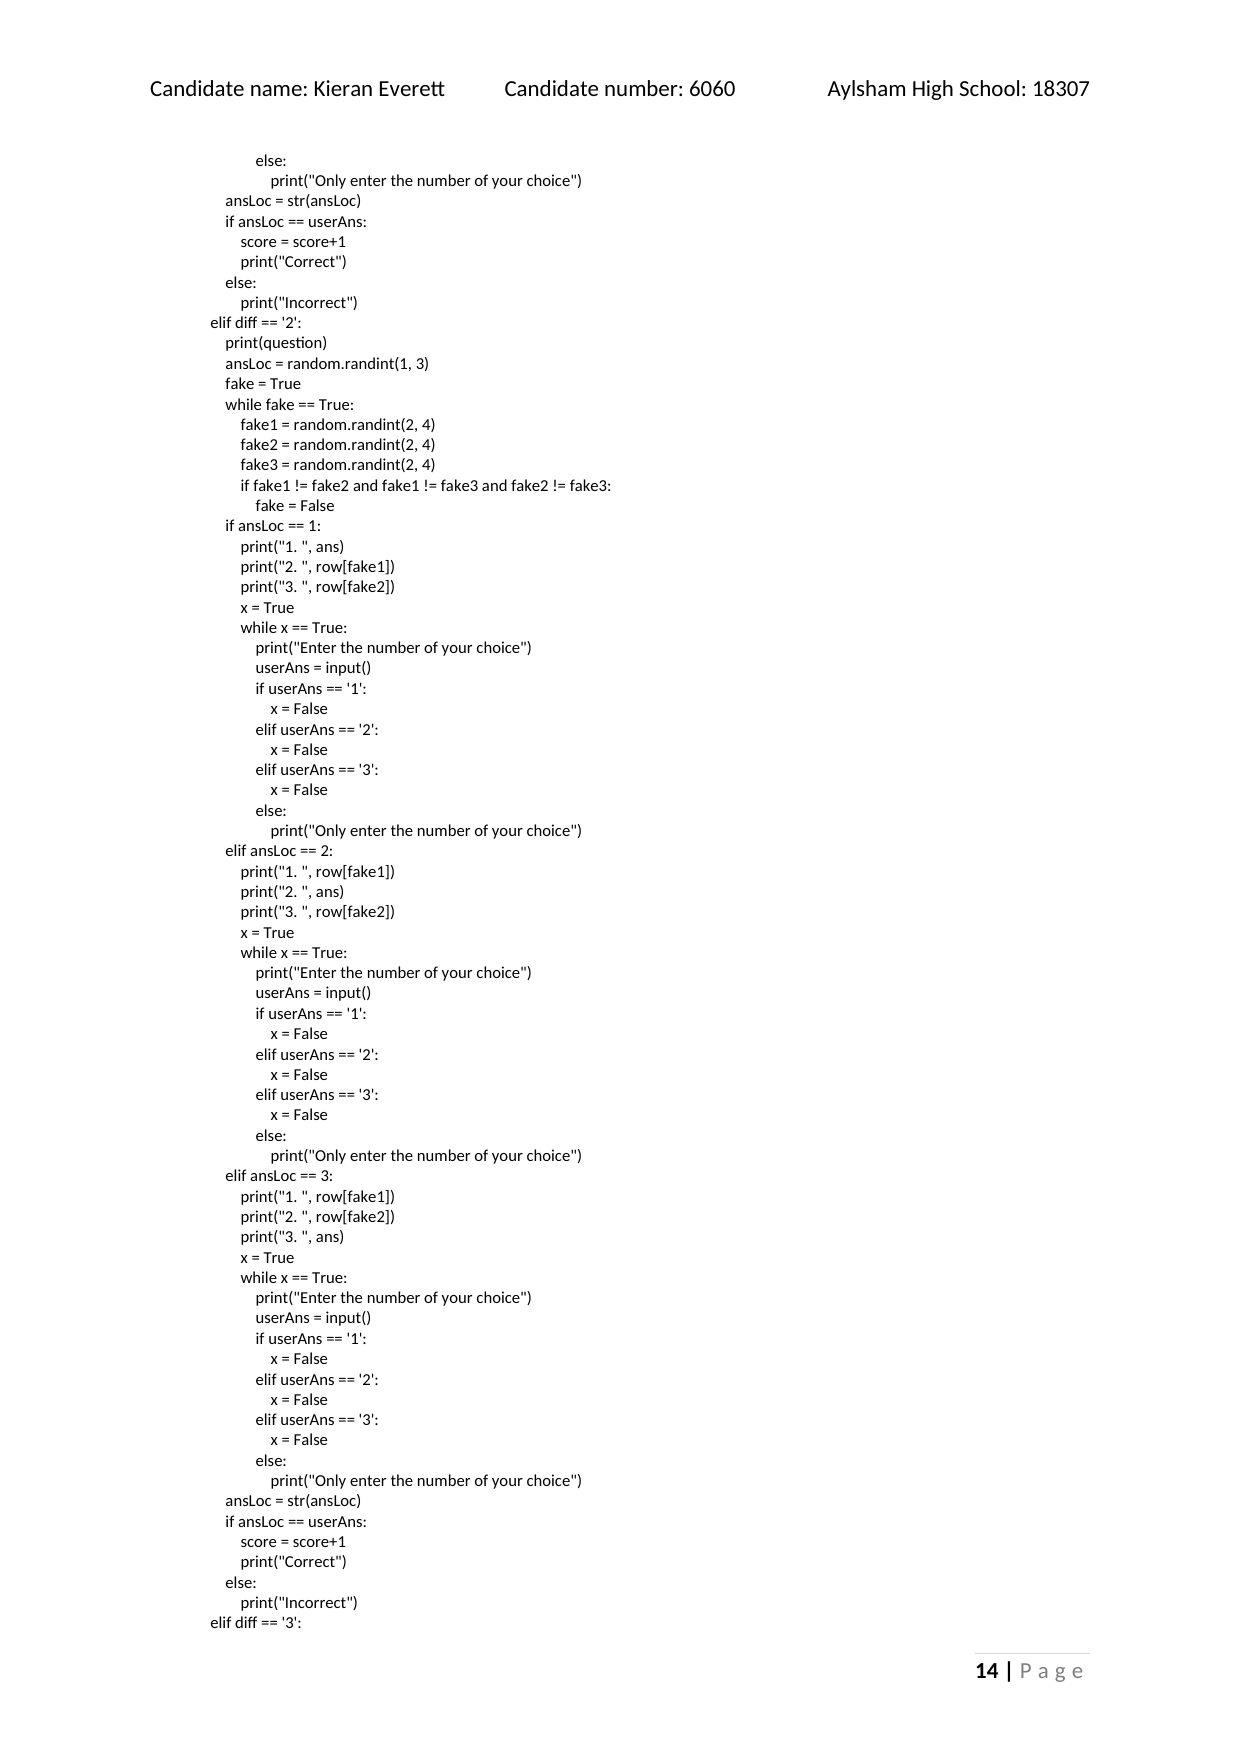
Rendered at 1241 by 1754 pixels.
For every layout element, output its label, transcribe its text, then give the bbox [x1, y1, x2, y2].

text if userAns == '1': [150, 678, 1090, 698]
text x = True [150, 597, 1090, 617]
text print("Only enter the number of your choice") [150, 170, 1090, 191]
text print("Only enter the number of your choice") [150, 1145, 1090, 1166]
text print("2. ", ans) [150, 881, 1090, 902]
text x = False [150, 1389, 1090, 1409]
text fake3 = random.randint(2, 4) [150, 455, 1090, 475]
text while x == True: [150, 617, 1090, 637]
text else: [150, 1572, 1090, 1592]
text fake1 = random.randint(2, 4) [150, 414, 1090, 434]
text else: [150, 1450, 1090, 1470]
text print("Incorrect") [150, 1592, 1090, 1612]
text elif diff == '3': [150, 1612, 1090, 1633]
text ansLoc = random.randint(1, 3) [150, 353, 1090, 373]
text if userAns == '1': [150, 1328, 1090, 1348]
text print("1. ", row[fake1]) [150, 1186, 1090, 1206]
text score = score+1 [150, 1531, 1090, 1552]
text fake = False [150, 495, 1090, 516]
text x = False [150, 1430, 1090, 1450]
text print("2. ", row[fake2]) [150, 1206, 1090, 1227]
text x = False [150, 698, 1090, 719]
text fake2 = random.randint(2, 4) [150, 434, 1090, 455]
text elif ansLoc == 3: [150, 1166, 1090, 1186]
text print("Enter the number of your choice") [150, 962, 1090, 983]
text fake = True [150, 373, 1090, 394]
text print("Incorrect") [150, 292, 1090, 312]
text print("3. ", row[fake2]) [150, 577, 1090, 597]
text x = True [150, 1247, 1090, 1267]
text elif userAns == '3': [150, 759, 1090, 780]
text else: [150, 800, 1090, 820]
text else: [150, 1125, 1090, 1145]
text print("1. ", ans) [150, 536, 1090, 556]
text if ansLoc == userAns: [150, 1511, 1090, 1531]
text print("2. ", row[fake1]) [150, 556, 1090, 577]
text while x == True: [150, 1267, 1090, 1287]
text elif userAns == '3': [150, 1409, 1090, 1430]
text print("Correct") [150, 1552, 1090, 1572]
text print("1. ", row[fake1]) [150, 861, 1090, 881]
text elif diff == '2': [150, 312, 1090, 333]
text if userAns == '1': [150, 1003, 1090, 1023]
text if ansLoc == userAns: [150, 211, 1090, 231]
text x = False [150, 780, 1090, 800]
text elif userAns == '2': [150, 1044, 1090, 1064]
text print("Only enter the number of your choice") [150, 820, 1090, 841]
text userAns = input() [150, 983, 1090, 1003]
text ansLoc = str(ansLoc) [150, 191, 1090, 211]
text elif userAns == '3': [150, 1084, 1090, 1105]
text score = score+1 [150, 231, 1090, 252]
text userAns = input() [150, 1308, 1090, 1328]
text print("3. ", ans) [150, 1227, 1090, 1247]
text print("Correct") [150, 252, 1090, 272]
text x = False [150, 1023, 1090, 1044]
text if ansLoc == 1: [150, 516, 1090, 536]
text else: [150, 150, 1090, 170]
text userAns = input() [150, 658, 1090, 678]
text print("Only enter the number of your choice") [150, 1470, 1090, 1491]
text print(question) [150, 333, 1090, 353]
text while fake == True: [150, 394, 1090, 414]
text elif userAns == '2': [150, 719, 1090, 739]
text print("3. ", row[fake2]) [150, 902, 1090, 922]
text if fake1 != fake2 and fake1 != fake3 and fake2 != fake3: [150, 475, 1090, 495]
text ansLoc = str(ansLoc) [150, 1491, 1090, 1511]
text x = False [150, 739, 1090, 759]
text x = False [150, 1064, 1090, 1084]
text while x == True: [150, 942, 1090, 962]
text elif ansLoc == 2: [150, 841, 1090, 861]
text x = False [150, 1105, 1090, 1125]
text print("Enter the number of your choice") [150, 637, 1090, 658]
text print("Enter the number of your choice") [150, 1287, 1090, 1308]
text elif userAns == '2': [150, 1369, 1090, 1389]
text x = True [150, 922, 1090, 942]
text else: [150, 272, 1090, 292]
text x = False [150, 1348, 1090, 1369]
